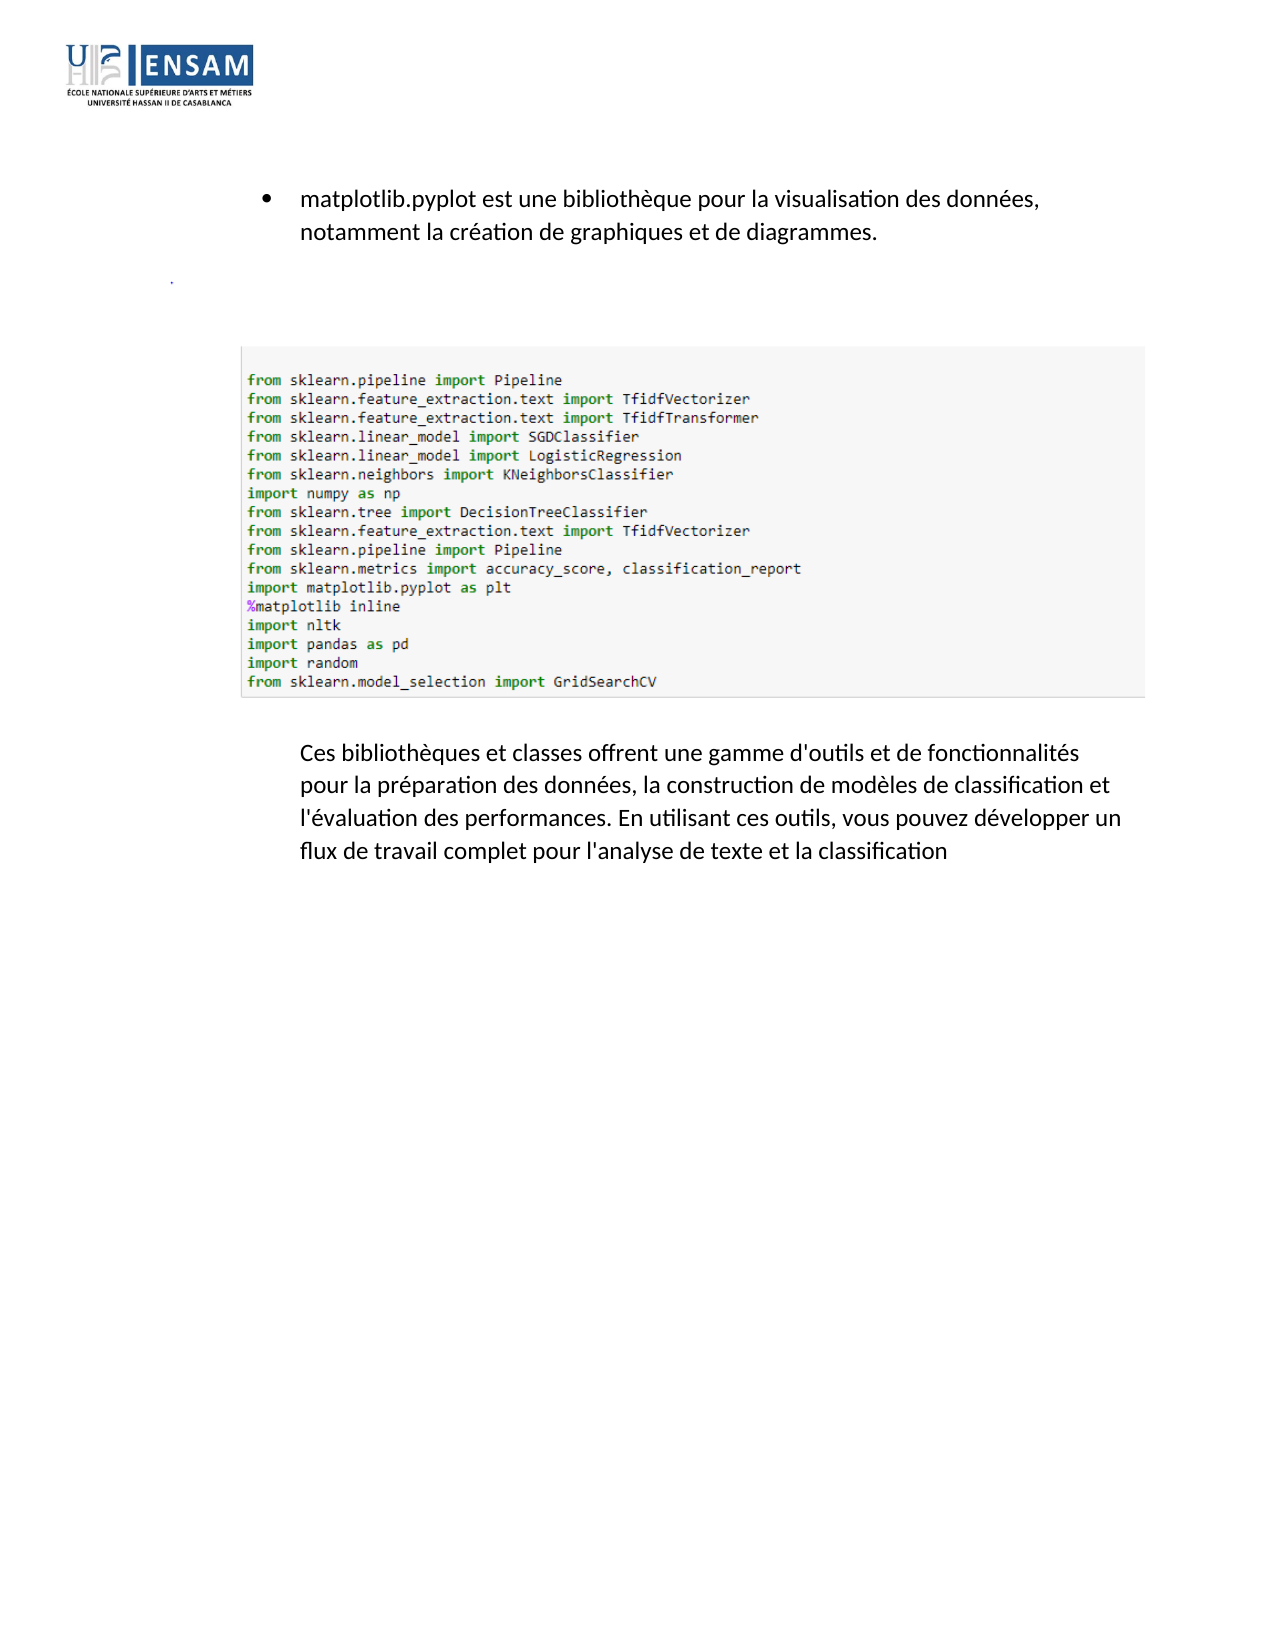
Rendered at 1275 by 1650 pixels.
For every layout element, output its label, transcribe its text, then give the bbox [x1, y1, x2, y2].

list matplotlib.pyplot est une bibliothèque pour la visualisation des données, notamment la création de graphiques et de diagrammes. [262, 183, 1125, 246]
list Ces bibliothèques et classes offrent une gamme d'outils et de fonctionnalités pour la préparation des données, la construction de modèles de classification et l'évaluation des performances. En utilisant ces outils, vous pouvez développer un flux de travail complet pour l'analyse de texte et la classification [300, 737, 1125, 866]
picture [170, 281, 1146, 699]
picture [62, 28, 258, 118]
